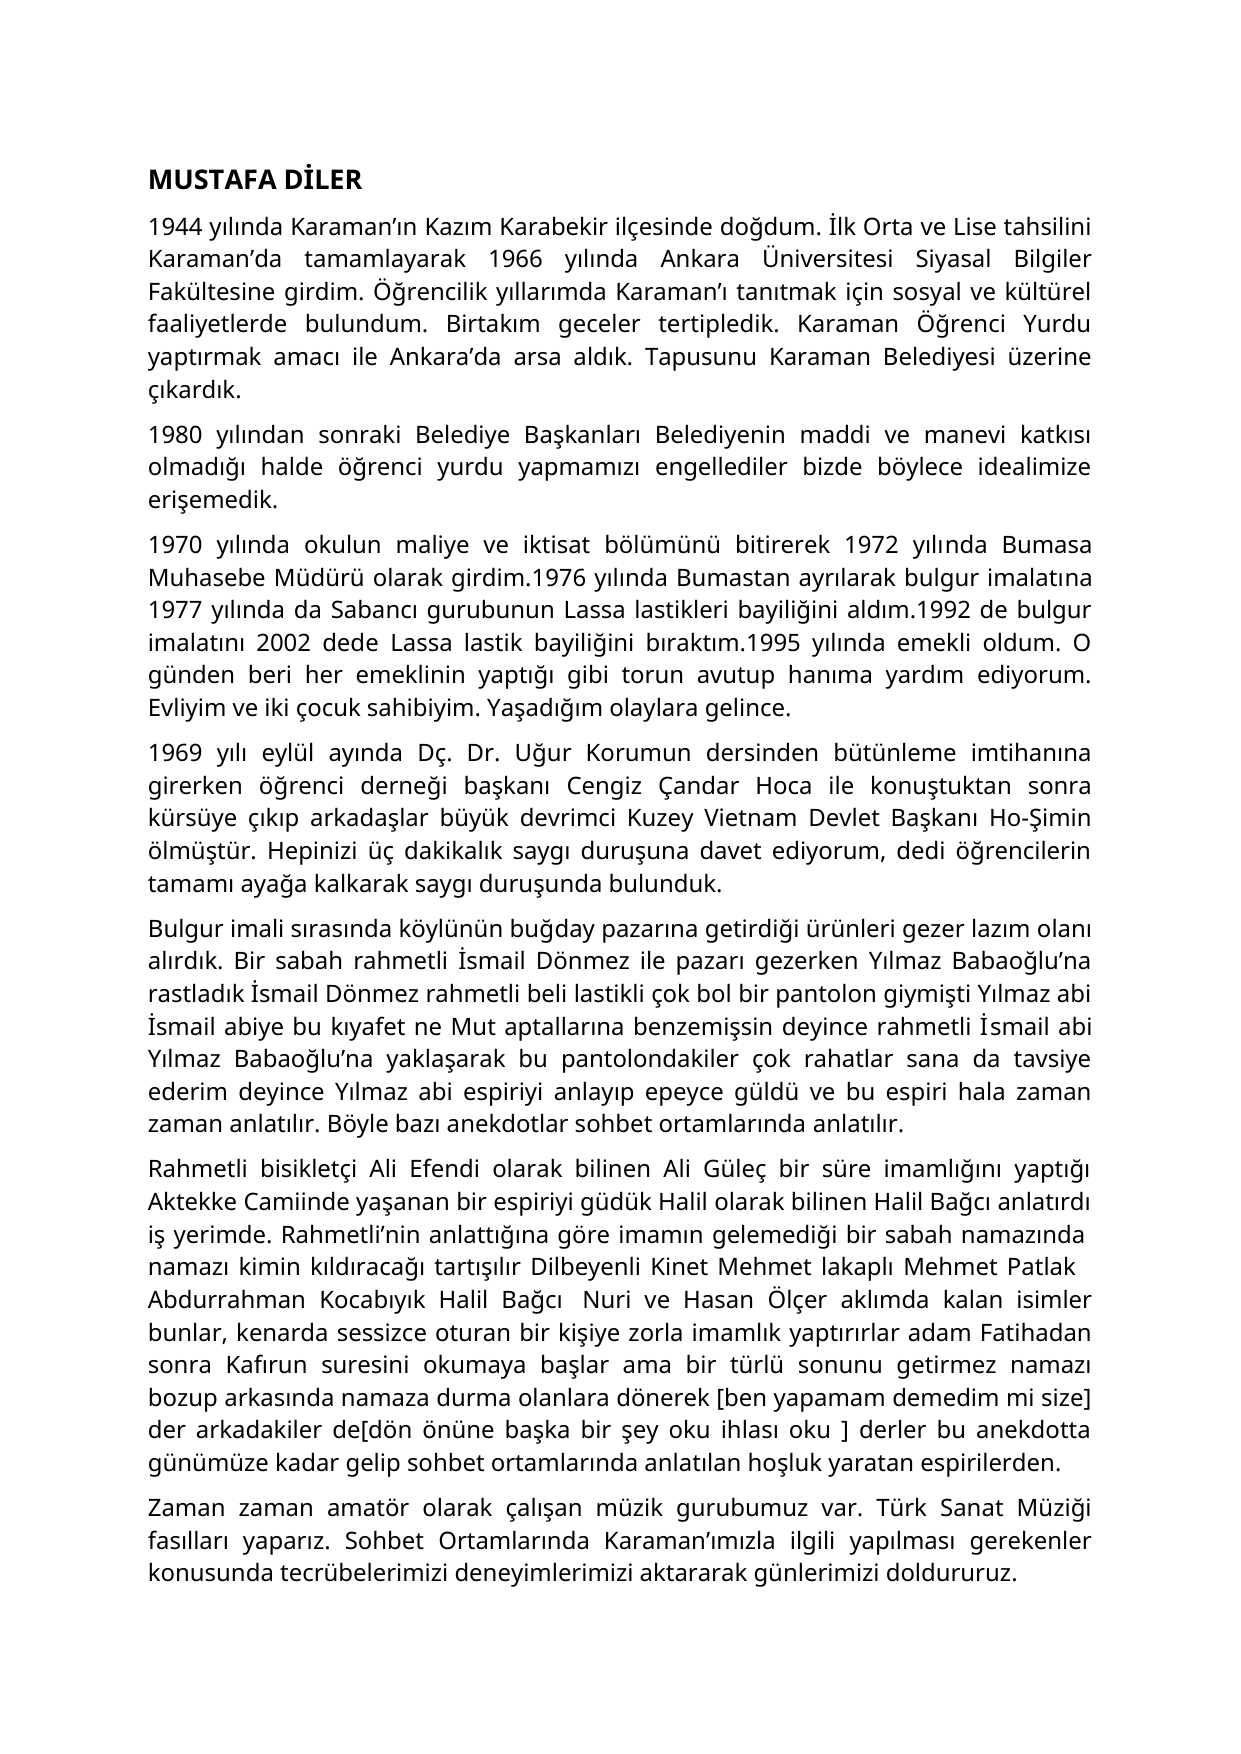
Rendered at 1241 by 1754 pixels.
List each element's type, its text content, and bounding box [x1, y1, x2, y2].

text 1969 yılı eylül ayında Dç. Dr. Uğur Korumun dersinden bütünleme imtihanına girerken öğrenci derneği başkanı Cengiz Çandar Hoca ile konuştuktan sonra kürsüye çıkıp arkadaşlar büyük devrimci Kuzey Vietnam Devlet Başkanı Ho-Şimin ölmüştür. Hepinizi üç dakikalık saygı duruşuna davet ediyorum, dedi öğrencilerin tamamı ayağa kalkarak saygı duruşunda bulunduk. [148, 736, 1093, 899]
subtitle MUSTAFA DİLER [148, 160, 1093, 197]
text 1970 yılında okulun maliye ve iktisat bölümünü bitirerek 1972 yılında Bumasa Muhasebe Müdürü olarak girdim.1976 yılında Bumastan ayrılarak bulgur imalatına 1977 yılında da Sabancı gurubunun Lassa lastikleri bayiliğini aldım.1992 de bulgur imalatını 2002 dede Lassa lastik bayiliğini bıraktım.1995 yılında emekli oldum. O günden beri her emeklinin yaptığı gibi torun avutup hanıma yardım ediyorum. Evliyim ve iki çocuk sahibiyim. Yaşadığım olaylara gelince. [148, 528, 1093, 723]
text Zaman zaman amatör olarak çalışan müzik gurubumuz var. Türk Sanat Müziği fasılları yaparız. Sohbet Ortamlarında Karaman’ımızla ilgili yapılması gerekenler konusunda tecrübelerimizi deneyimlerimizi aktararak günlerimizi doldururuz. [148, 1491, 1093, 1589]
text 1944 yılında Karaman’ın Kazım Karabekir ilçesinde doğdum. İlk Orta ve Lise tahsilini Karaman’da tamamlayarak 1966 yılında Ankara Üniversitesi Siyasal Bilgiler Fakültesine girdim. Öğrencilik yıllarımda Karaman’ı tanıtmak için sosyal ve kültürel faaliyetlerde bulundum. Birtakım geceler tertipledik. Karaman Öğrenci Yurdu yaptırmak amacı ile Ankara’da arsa aldık. Tapusunu Karaman Belediyesi üzerine çıkardık. [148, 209, 1093, 405]
text Rahmetli bisikletçi Ali Efendi olarak bilinen Ali Güleç bir süre imamlığını yaptığı Aktekke Camiinde yaşanan bir espiriyi güdük Halil olarak bilinen Halil Bağcı anlatırdı iş yerimde. Rahmetli’nin anlattığına göre imamın gelemediği bir sabah namazında namazı kimin kıldıracağı tartışılır Dilbeyenli Kinet Mehmet lakaplı Mehmet Patlak Abdurrahman Kocabıyık Halil Bağcı Nuri ve Hasan Ölçer aklımda kalan isimler bunlar, kenarda sessizce oturan bir kişiye zorla imamlık yaptırırlar adam Fatihadan sonra Kafırun suresini okumaya başlar ama bir türlü sonunu getirmez namazı bozup arkasında namaza durma olanlara dönerek [ben yapamam demedim mi size] der arkadakiler de[dön önüne başka bir şey oku ihlası oku ] derler bu anekdotta günümüze kadar gelip sohbet ortamlarında anlatılan hoşluk yaratan espirilerden. [148, 1152, 1093, 1478]
text 1980 yılından sonraki Belediye Başkanları Belediyenin maddi ve manevi katkısı olmadığı halde öğrenci yurdu yapmamızı engellediler bizde böylece idealimize erişemedik. [148, 418, 1093, 515]
text Bulgur imali sırasında köylünün buğday pazarına getirdiği ürünleri gezer lazım olanı alırdık. Bir sabah rahmetli İsmail Dönmez ile pazarı gezerken Yılmaz Babaoğlu’na rastladık İsmail Dönmez rahmetli beli lastikli çok bol bir pantolon giymişti Yılmaz abi İsmail abiye bu kıyafet ne Mut aptallarına benzemişsin deyince rahmetli İsmail abi Yılmaz Babaoğlu’na yaklaşarak bu pantolondakiler çok rahatlar sana da tavsiye ederim deyince Yılmaz abi espiriyi anlayıp epeyce güldü ve bu espiri hala zaman zaman anlatılır. Böyle bazı anekdotlar sohbet ortamlarında anlatılır. [148, 912, 1093, 1140]
